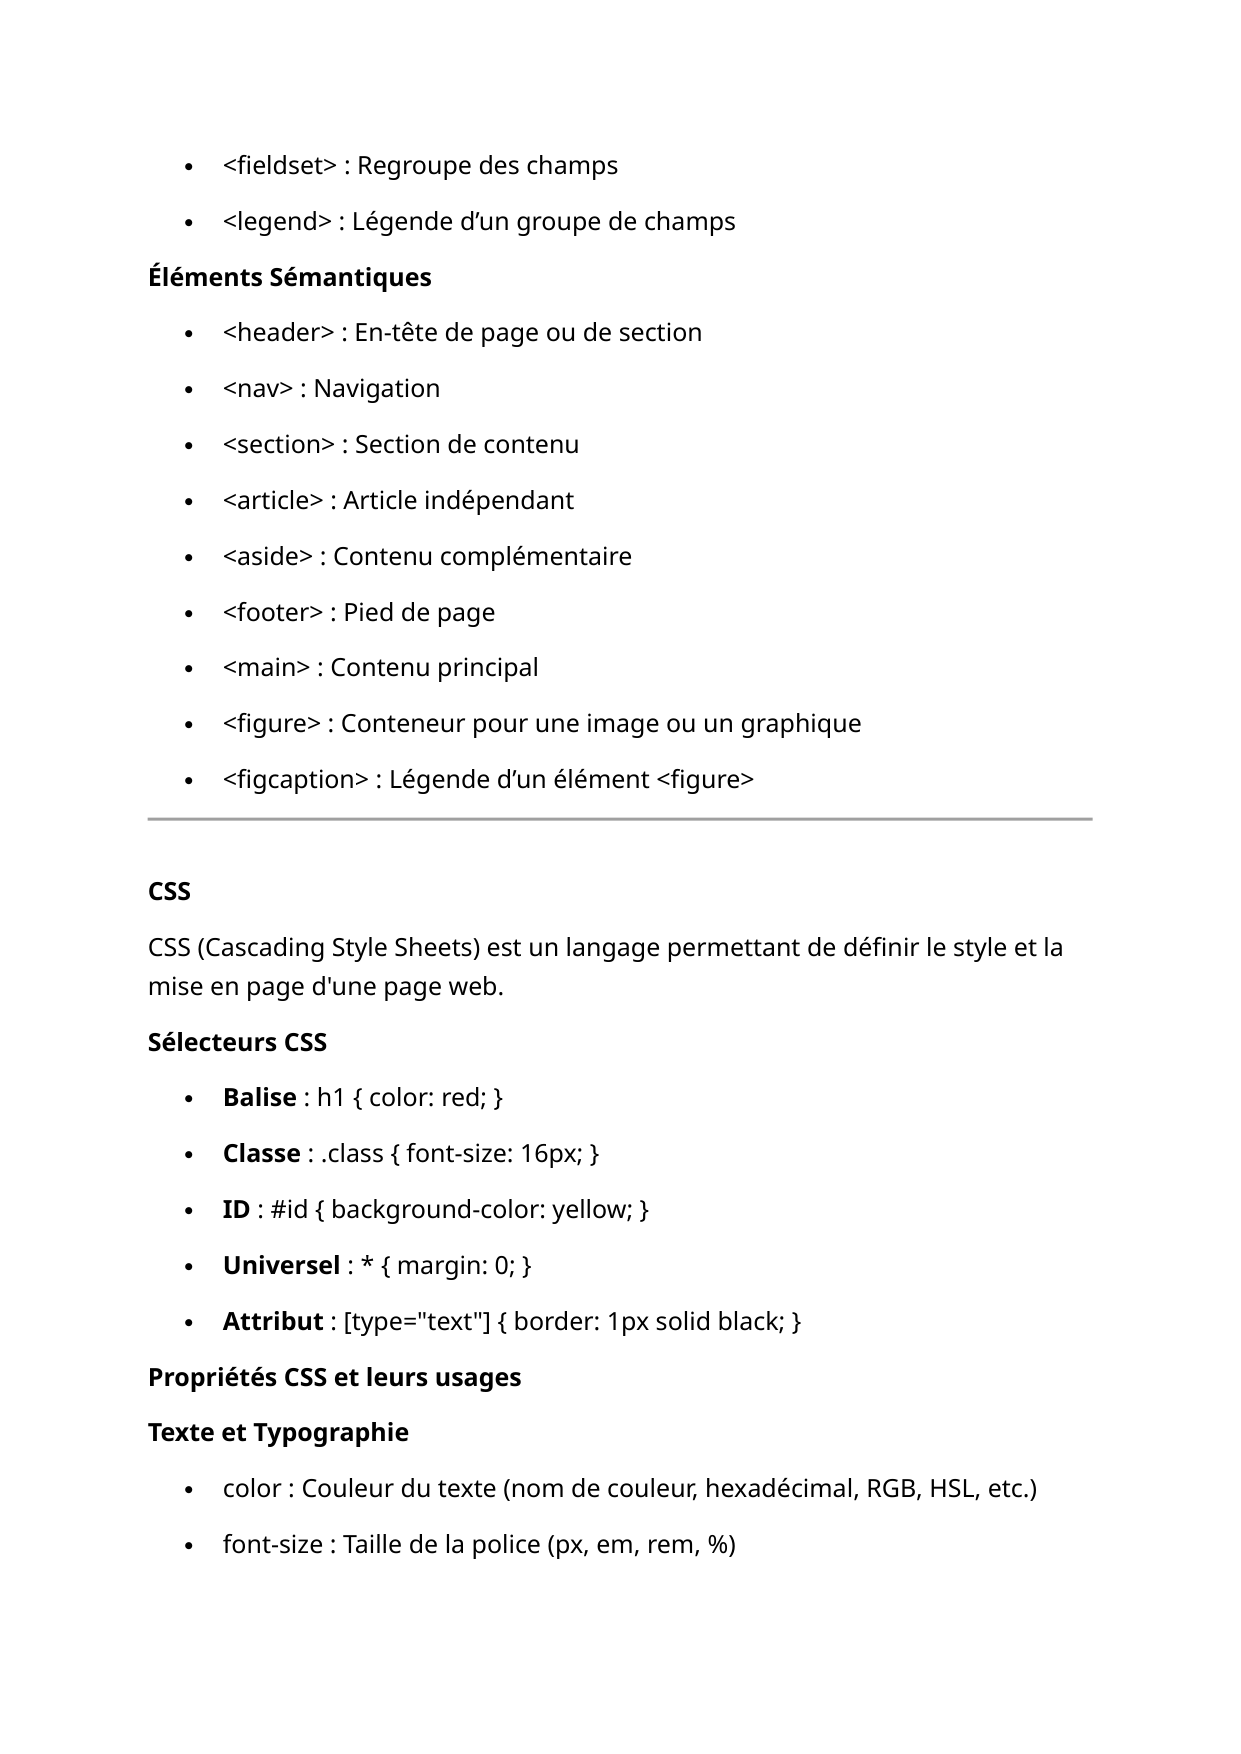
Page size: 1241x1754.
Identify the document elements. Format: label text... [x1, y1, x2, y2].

text CSS (Cascading Style Sheets) est un langage permettant de définir le style et la mise en page d'une page web. [148, 929, 1093, 1002]
list <section> : Section de contenu [185, 427, 1093, 461]
list <footer> : Pied de page [185, 594, 1093, 628]
list <main> : Contenu principal [185, 650, 1093, 684]
text Sélecteurs CSS [148, 1024, 1093, 1058]
text Éléments Sémantiques [148, 259, 1093, 293]
list <legend> : Légende d’un groupe de champs [185, 203, 1093, 237]
list Universel : * { margin: 0; } [185, 1248, 1093, 1282]
list font-size : Taille de la police (px, em, rem, %) [185, 1527, 1093, 1561]
list Attribut : [type="text"] { border: 1px solid black; } [185, 1303, 1093, 1337]
list Classe : .class { font-size: 16px; } [185, 1136, 1093, 1170]
list <fieldset> : Regroupe des champs [185, 148, 1093, 182]
text Texte et Typographie [148, 1415, 1093, 1449]
list Balise : h1 { color: red; } [185, 1080, 1093, 1114]
list color : Couleur du texte (nom de couleur, hexadécimal, RGB, HSL, etc.) [185, 1471, 1093, 1505]
text Propriétés CSS et leurs usages [148, 1359, 1093, 1393]
list ID : #id { background-color: yellow; } [185, 1192, 1093, 1226]
list <aside> : Contenu complémentaire [185, 538, 1093, 572]
list <nav> : Navigation [185, 371, 1093, 405]
list <figure> : Conteneur pour une image ou un graphique [185, 706, 1093, 740]
list <header> : En-tête de page ou de section [185, 315, 1093, 349]
text CSS [148, 873, 1093, 907]
list <figcaption> : Légende d’un élément <figure> [185, 762, 1093, 796]
list <article> : Article indépendant [185, 483, 1093, 517]
